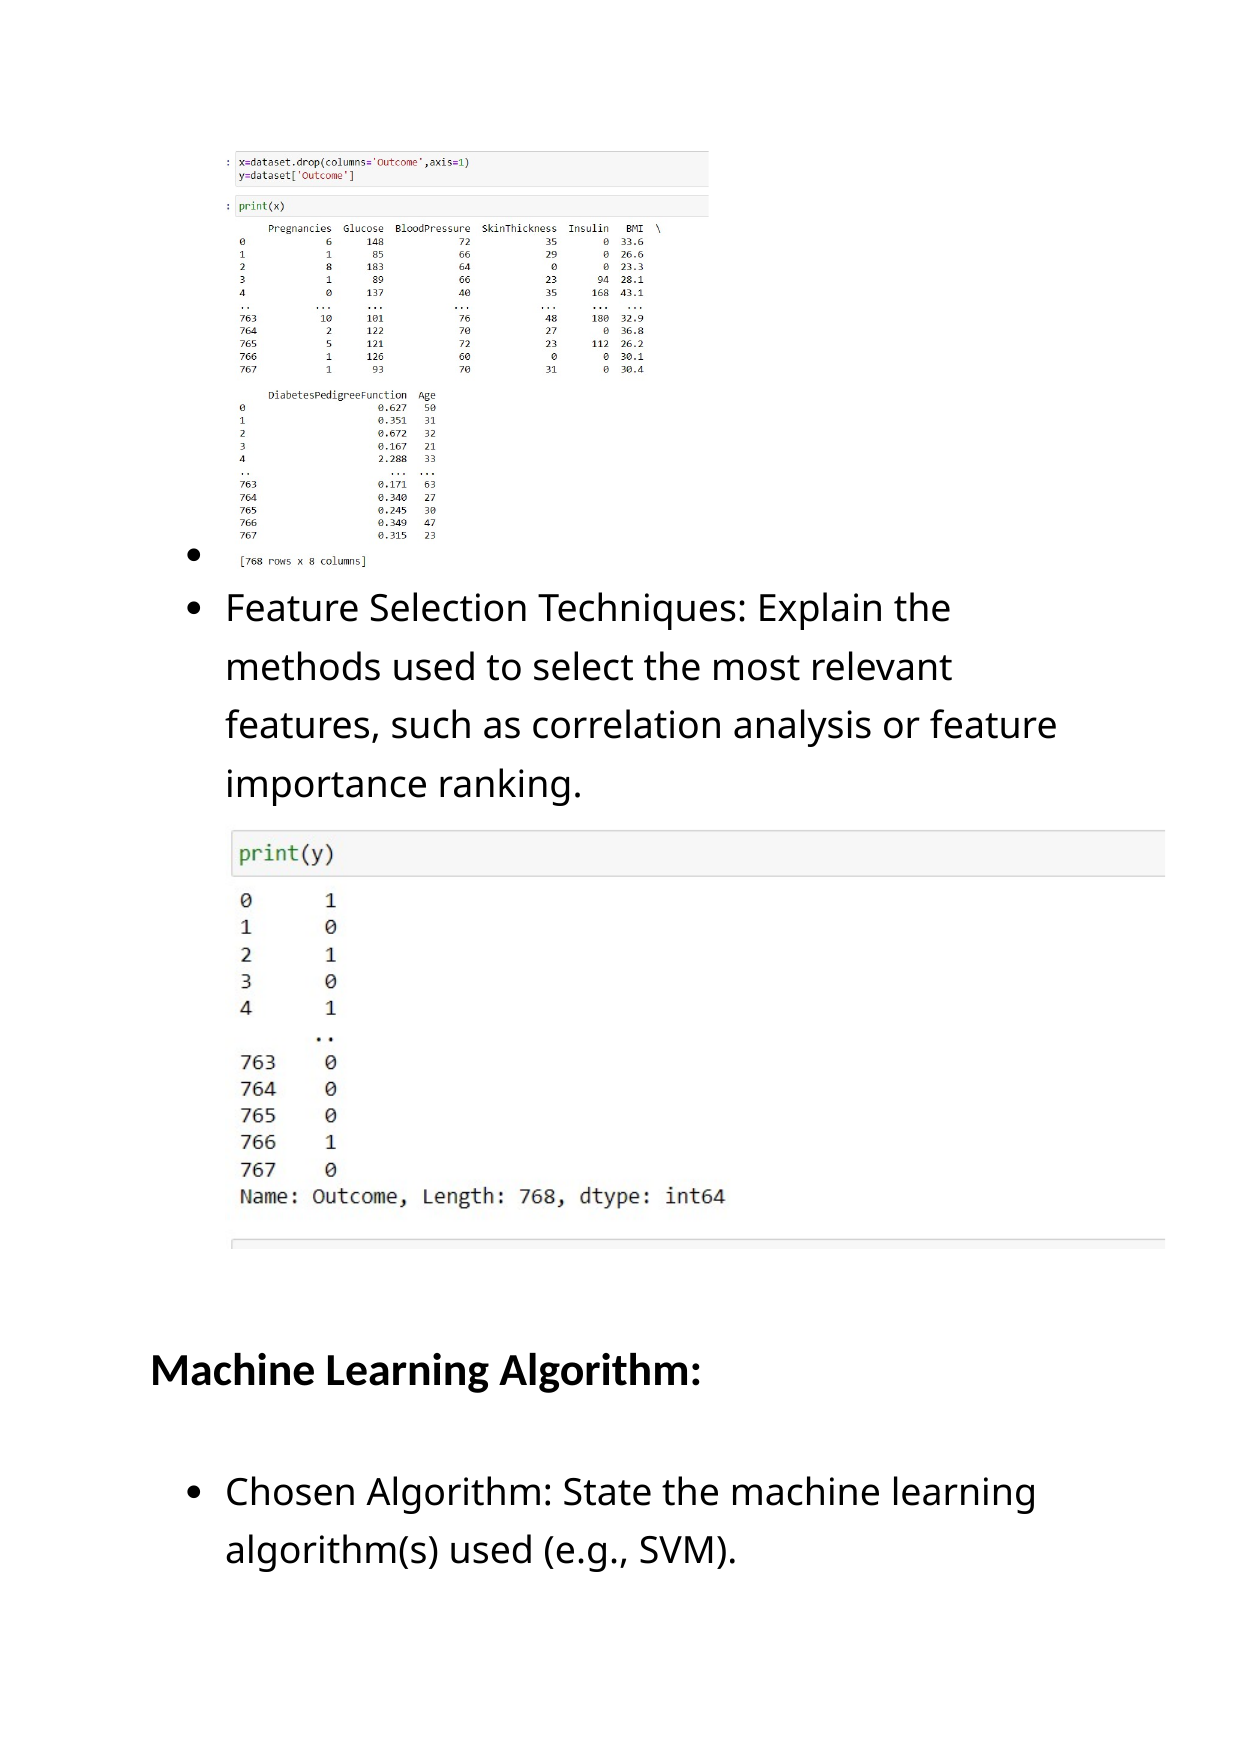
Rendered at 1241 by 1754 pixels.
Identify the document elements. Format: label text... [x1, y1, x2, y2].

picture [225, 150, 709, 569]
text Machine Learning Algorithm: [150, 1341, 1090, 1397]
picture [225, 816, 1166, 1249]
list Chosen Algorithm: State the machine learning algorithm(s) used (e.g., SVM). [187, 1465, 1090, 1574]
list Feature Selection Techniques: Explain the methods used to select the most relevant features, such as correlation analysis or feature importance ranking. [187, 581, 1090, 808]
